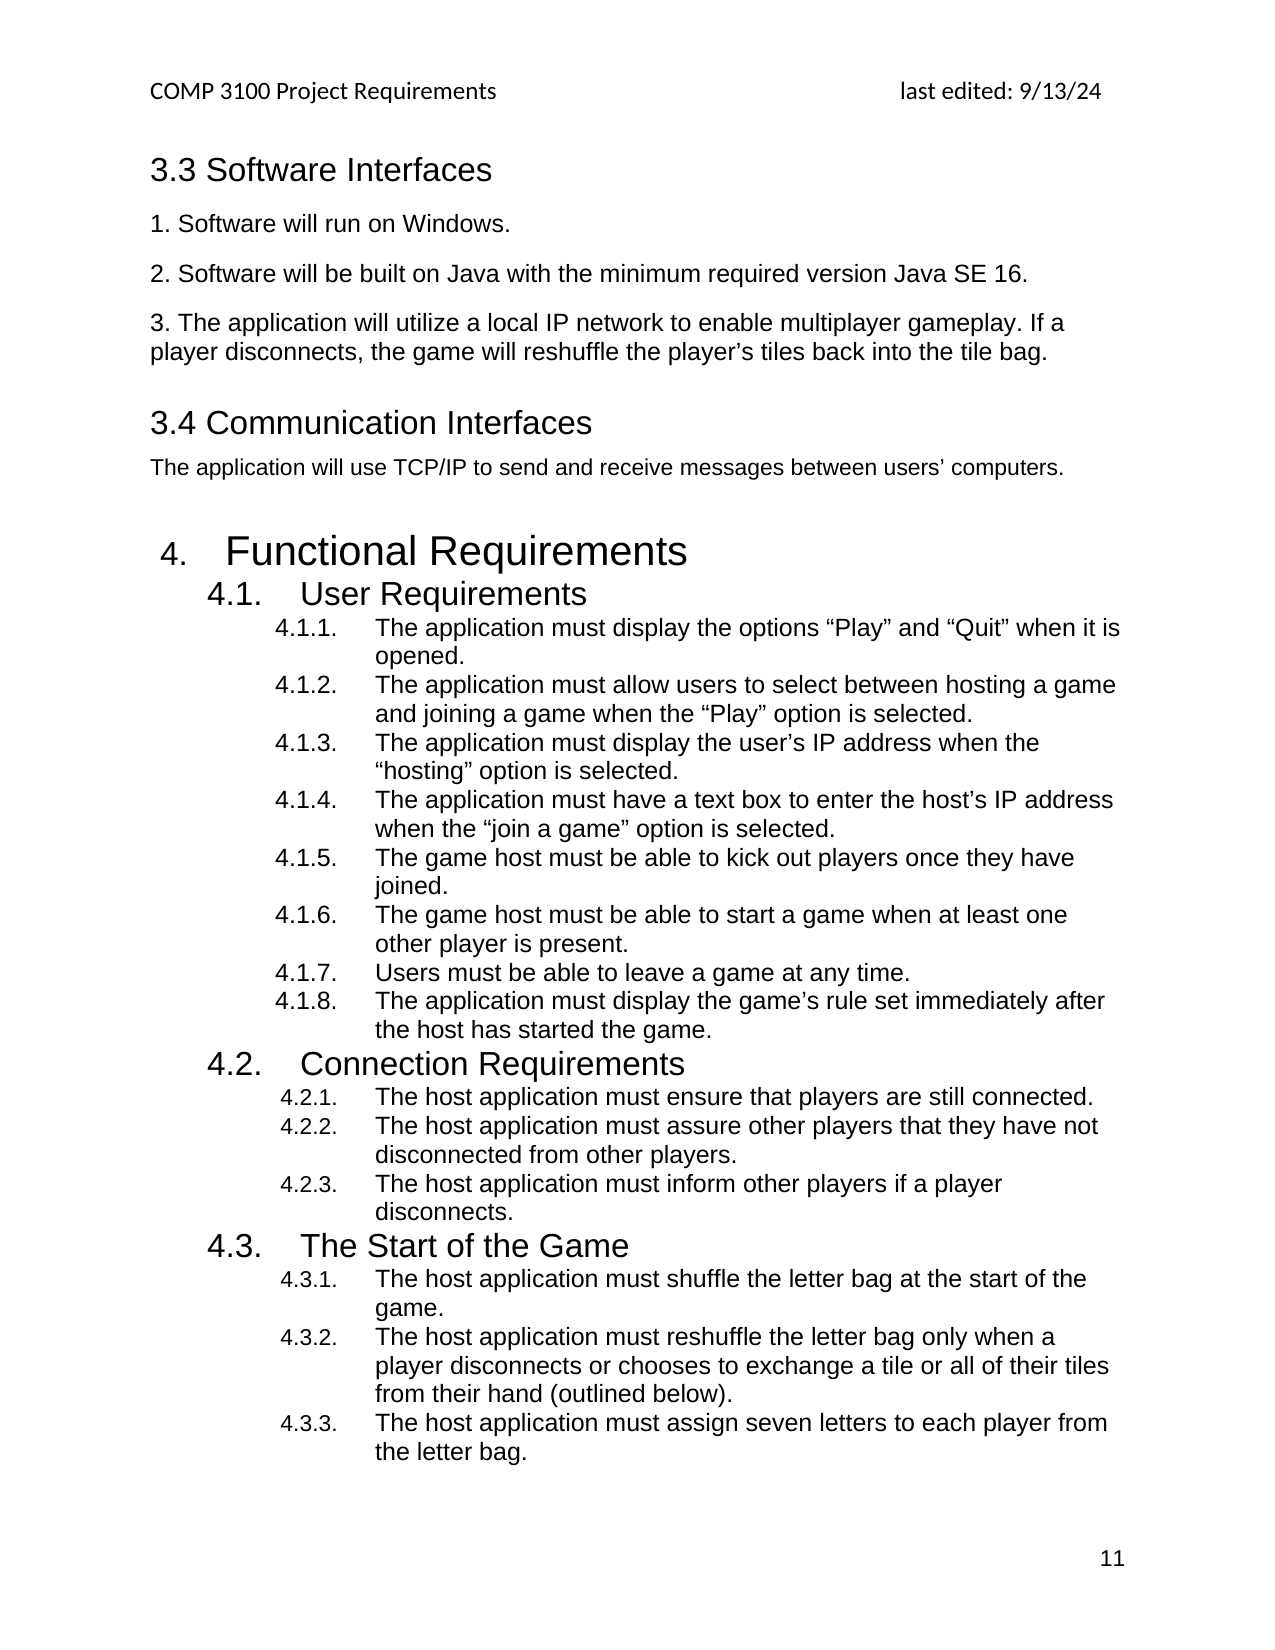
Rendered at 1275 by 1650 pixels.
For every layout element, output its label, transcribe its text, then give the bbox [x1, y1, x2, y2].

list The host application must assign seven letters to each player from the letter bag. [337, 1408, 1125, 1466]
list The application must display the options “Play” and “Quit” when it is opened. [337, 613, 1125, 670]
list Connection Requirements [262, 1044, 1125, 1082]
list The game host must be able to start a game when at least one other player is present. [337, 900, 1125, 958]
list The host application must reshuffle the letter bag only when a player disconnects or chooses to exchange a tile or all of their tiles from their hand (outlined below). [337, 1322, 1125, 1408]
text 1. Software will run on Windows. [150, 209, 1125, 238]
text 3. The application will utilize a local IP network to enable multiplayer gameplay. If a player disconnects, the game will reshuffle the player’s tiles back into the tile bag. [150, 308, 1125, 366]
subtitle Functional Requirements [187, 526, 1125, 574]
list The application must have a text box to enter the host’s IP address when the “join a game” option is selected. [337, 785, 1125, 843]
list Users must be able to leave a game at any time. [337, 958, 1125, 986]
list The application must display the user’s IP address when the “hosting” option is selected. [337, 728, 1125, 785]
text The application will use TCP/IP to send and receive messages between users’ computers. [150, 454, 1125, 481]
list The application must allow users to select between hosting a game and joining a game when the “Play” option is selected. [337, 670, 1125, 728]
list The host application must assure other players that they have not disconnected from other players. [337, 1111, 1125, 1168]
list The game host must be able to kick out players once they have joined. [337, 843, 1125, 900]
subtitle The Start of the Game [262, 1226, 1125, 1264]
list The host application must inform other players if a player disconnects. [337, 1168, 1125, 1226]
list The host application must shuffle the letter bag at the start of the game. [337, 1264, 1125, 1322]
list The application must display the game’s rule set immediately after the host has started the game. [337, 986, 1125, 1044]
subtitle 3.4 Communication Interfaces [150, 403, 1125, 442]
subtitle 3.3 Software Interfaces [150, 150, 1125, 188]
list The host application must ensure that players are still connected. [337, 1082, 1125, 1111]
subtitle User Requirements [262, 574, 1125, 613]
text 2. Software will be built on Java with the minimum required version Java SE 16. [150, 259, 1125, 288]
